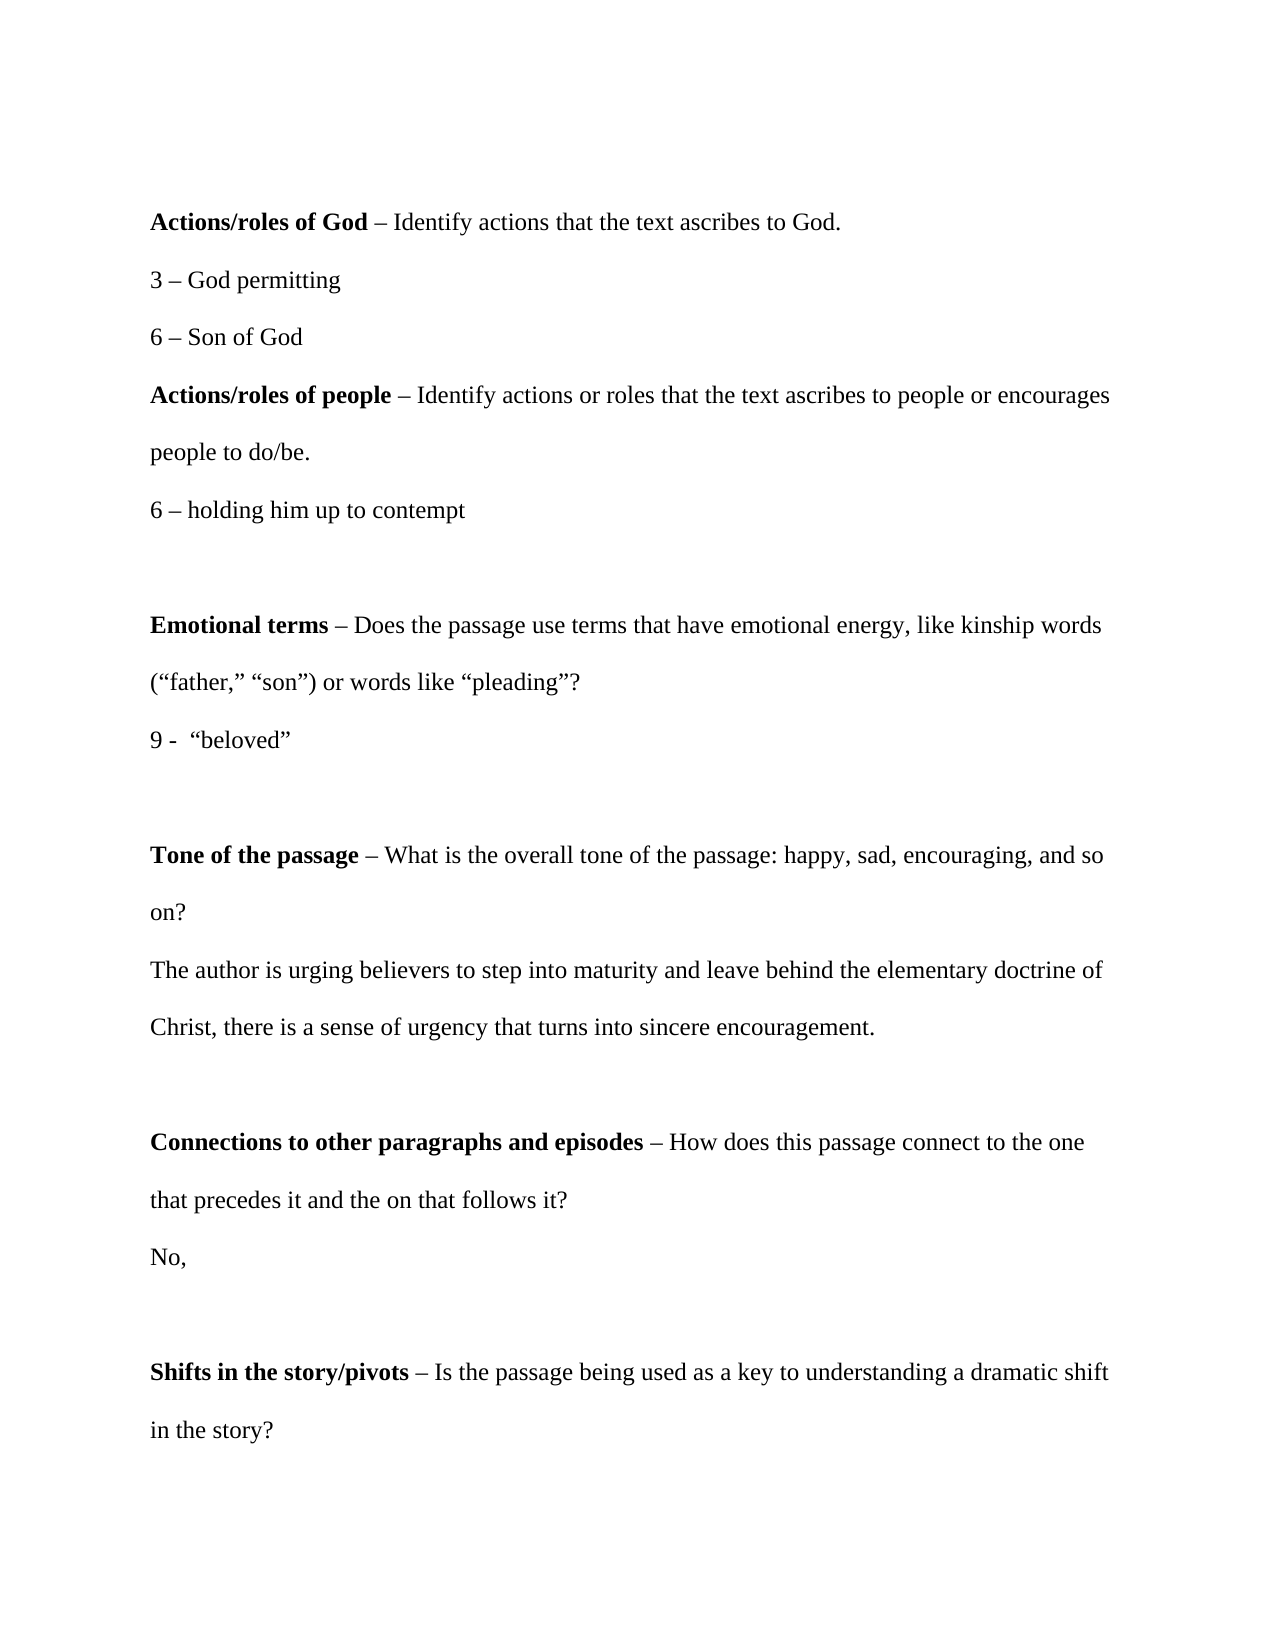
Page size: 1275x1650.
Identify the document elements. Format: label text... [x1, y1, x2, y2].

text 6 – Son of God [150, 322, 1125, 351]
text Emotional terms – Does the passage use terms that have emotional energy, like kinship words (“father,” “son”) or words like “pleading”? [150, 610, 1125, 696]
text 6 – holding him up to contempt [150, 495, 1125, 524]
text Connections to other paragraphs and episodes – How does this passage connect to the one that precedes it and the on that follows it? [150, 1127, 1125, 1214]
text No, [150, 1242, 1125, 1271]
text The author is urging believers to step into maturity and leave behind the elementary doctrine of Christ, there is a sense of urgency that turns into sincere encouragement. [150, 955, 1125, 1041]
text Tone of the passage – What is the overall tone of the passage: happy, sad, encouraging, and so on? [150, 840, 1125, 926]
text Shifts in the story/pivots – Is the passage being used as a key to understanding a dramatic shift in the story? [150, 1357, 1125, 1444]
text Actions/roles of people – Identify actions or roles that the text ascribes to people or encourages people to do/be. [150, 380, 1125, 466]
text 3 – God permitting [150, 265, 1125, 294]
text 9 - “beloved” [150, 725, 1125, 754]
text Actions/roles of God – Identify actions that the text ascribes to God. [150, 207, 1125, 236]
